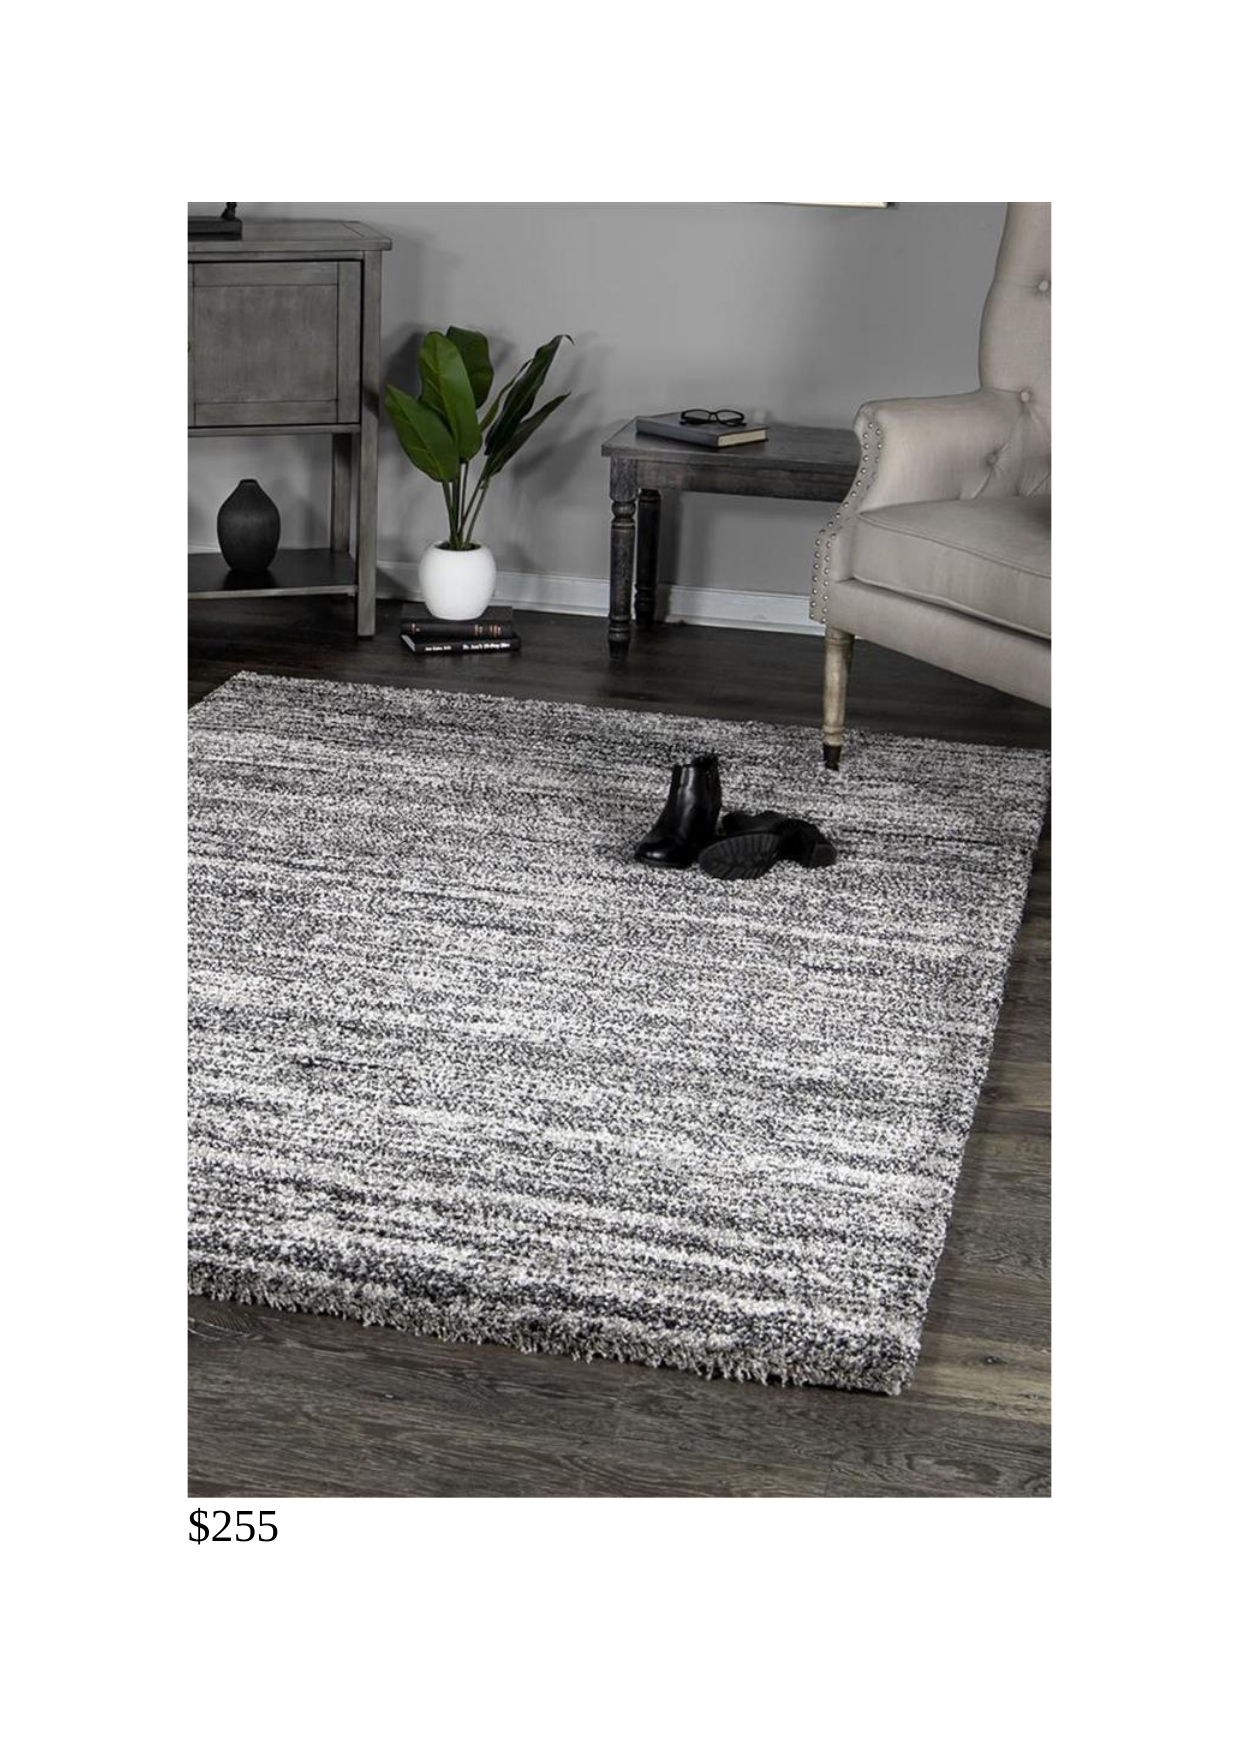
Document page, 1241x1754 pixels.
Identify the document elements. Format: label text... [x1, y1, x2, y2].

picture [187, 202, 1052, 1499]
text $255 [187, 1499, 1053, 1551]
